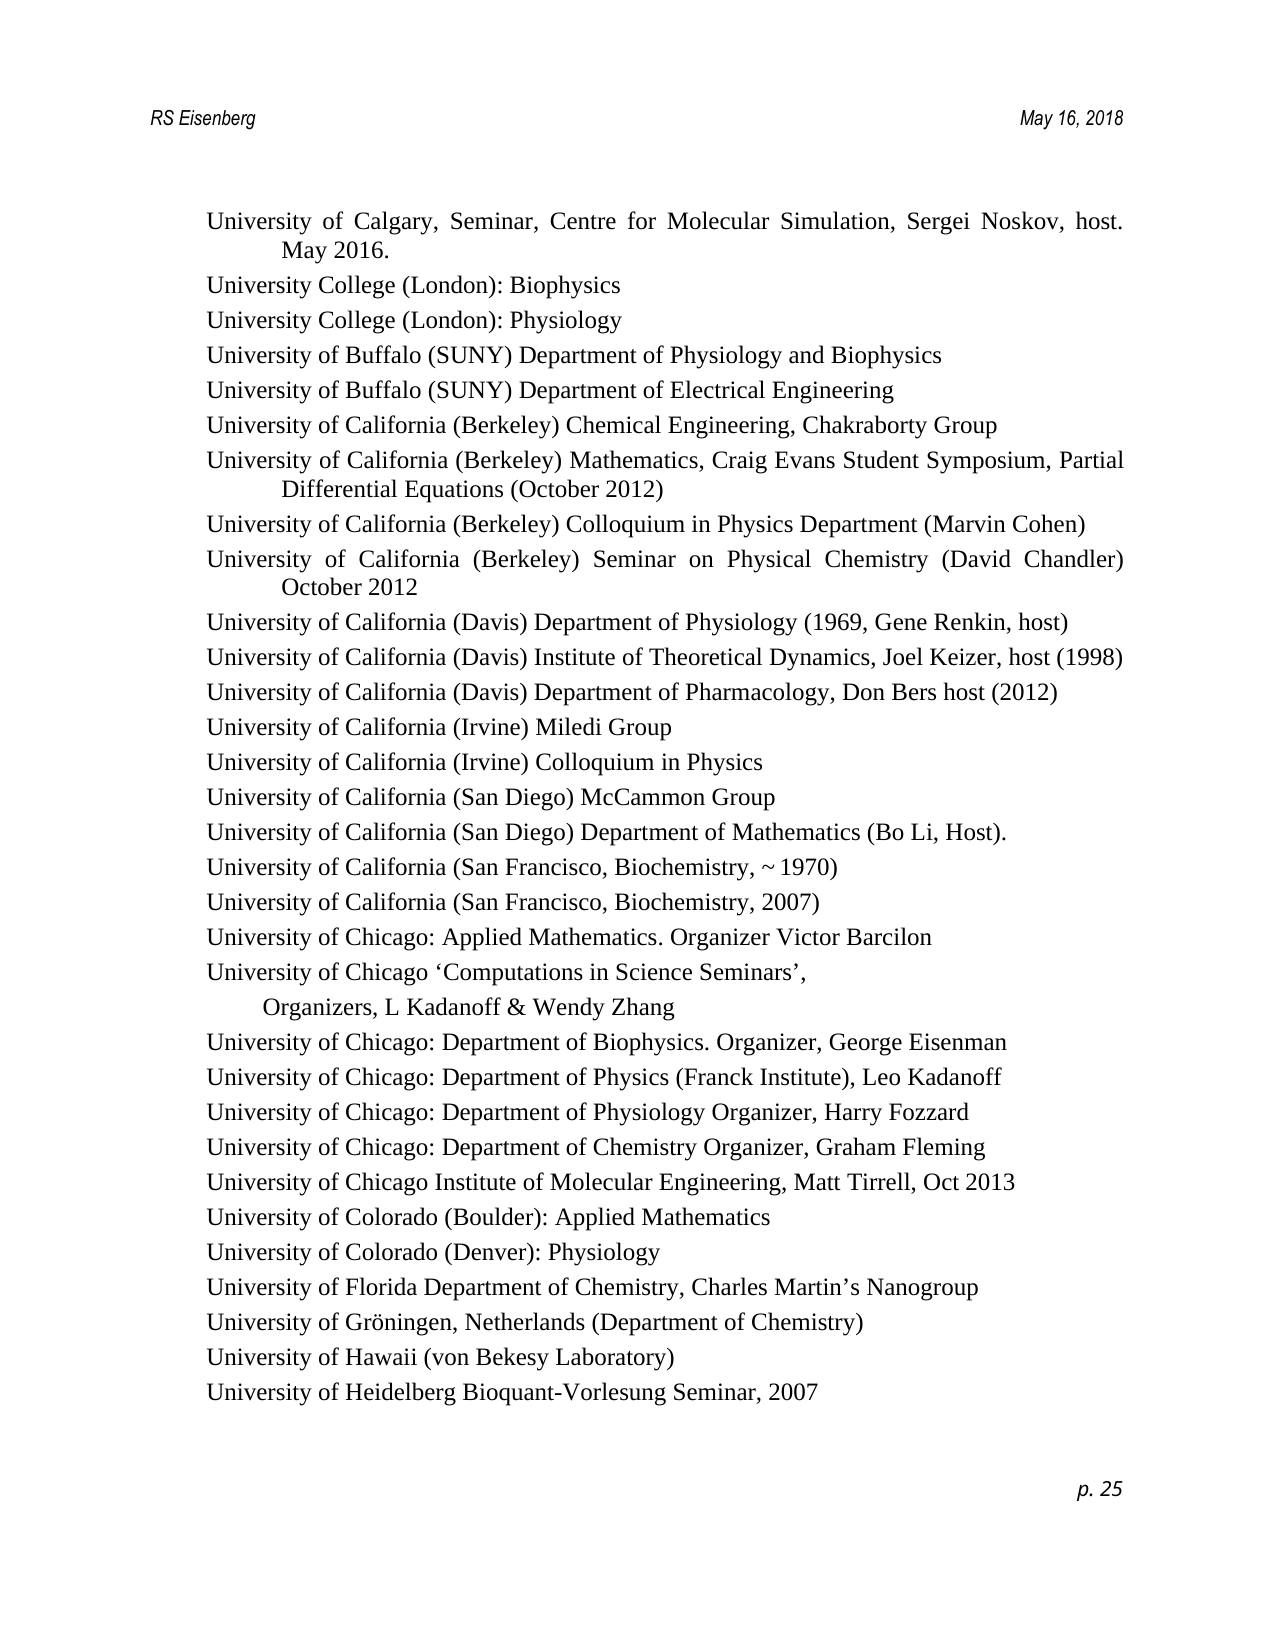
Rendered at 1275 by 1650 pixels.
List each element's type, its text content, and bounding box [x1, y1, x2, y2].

text University of Heidelberg Bioquant-Vorlesung Seminar, 2007 [206, 1377, 1125, 1406]
text University of Chicago: Department of Biophysics. Organizer, George Eisenman [206, 1027, 1125, 1056]
text University of California (San Diego) Department of Mathematics (Bo Li, Host). [206, 817, 1125, 846]
text University of Chicago Institute of Molecular Engineering, Matt Tirrell, Oct 2013 [206, 1167, 1125, 1196]
text University of Hawaii (von Bekesy Laboratory) [206, 1342, 1125, 1371]
text University of Calgary, Seminar, Centre for Molecular Simulation, Sergei Noskov, host. May 2016. [206, 206, 1125, 264]
text University of California (Berkeley) Seminar on Physical Chemistry (David Chandler) October 2012 [206, 544, 1125, 601]
text University of Florida Department of Chemistry, Charles Martin’s Nanogroup [206, 1272, 1125, 1301]
text University of Buffalo (SUNY) Department of Physiology and Biophysics [206, 340, 1125, 369]
text University of California (San Francisco, Biochemistry, ~ 1970) [206, 852, 1125, 881]
text University of California (Davis) Department of Physiology (1969, Gene Renkin, host) [206, 607, 1125, 636]
text University of California (Irvine) Colloquium in Physics [206, 747, 1125, 776]
text University of California (Berkeley) Colloquium in Physics Department (Marvin Cohen) [206, 509, 1125, 537]
text University College (London): Physiology [206, 305, 1125, 334]
text University of Colorado (Denver): Physiology [206, 1237, 1125, 1266]
text University of Chicago: Department of Physiology Organizer, Harry Fozzard [206, 1097, 1125, 1126]
text University of California (Irvine) Miledi Group [206, 712, 1125, 741]
text University of Gröningen, Netherlands (Department of Chemistry) [206, 1307, 1125, 1336]
text University of California (Berkeley) Chemical Engineering, Chakraborty Group [206, 410, 1125, 439]
text Organizers, L Kadanoff & Wendy Zhang [206, 992, 1125, 1021]
text University of California (Davis) Institute of Theoretical Dynamics, Joel Keizer, host (1998) [206, 642, 1125, 671]
text University College (London): Biophysics [206, 270, 1125, 299]
text University of Chicago: Applied Mathematics. Organizer Victor Barcilon [206, 922, 1125, 951]
text University of California (San Francisco, Biochemistry, 2007) [206, 887, 1125, 916]
text University of Chicago: Department of Physics (Franck Institute), Leo Kadanoff [206, 1062, 1125, 1091]
text University of Buffalo (SUNY) Department of Electrical Engineering [206, 375, 1125, 404]
text University of California (San Diego) McCammon Group [206, 782, 1125, 811]
text University of Chicago ‘Computations in Science Seminars’, [206, 957, 1125, 986]
text University of California (Davis) Department of Pharmacology, Don Bers host (2012) [206, 677, 1125, 706]
text University of Colorado (Boulder): Applied Mathematics [206, 1202, 1125, 1231]
text University of Chicago: Department of Chemistry Organizer, Graham Fleming [206, 1132, 1125, 1161]
text University of California (Berkeley) Mathematics, Craig Evans Student Symposium, Partial Differential Equations (October 2012) [206, 445, 1125, 502]
